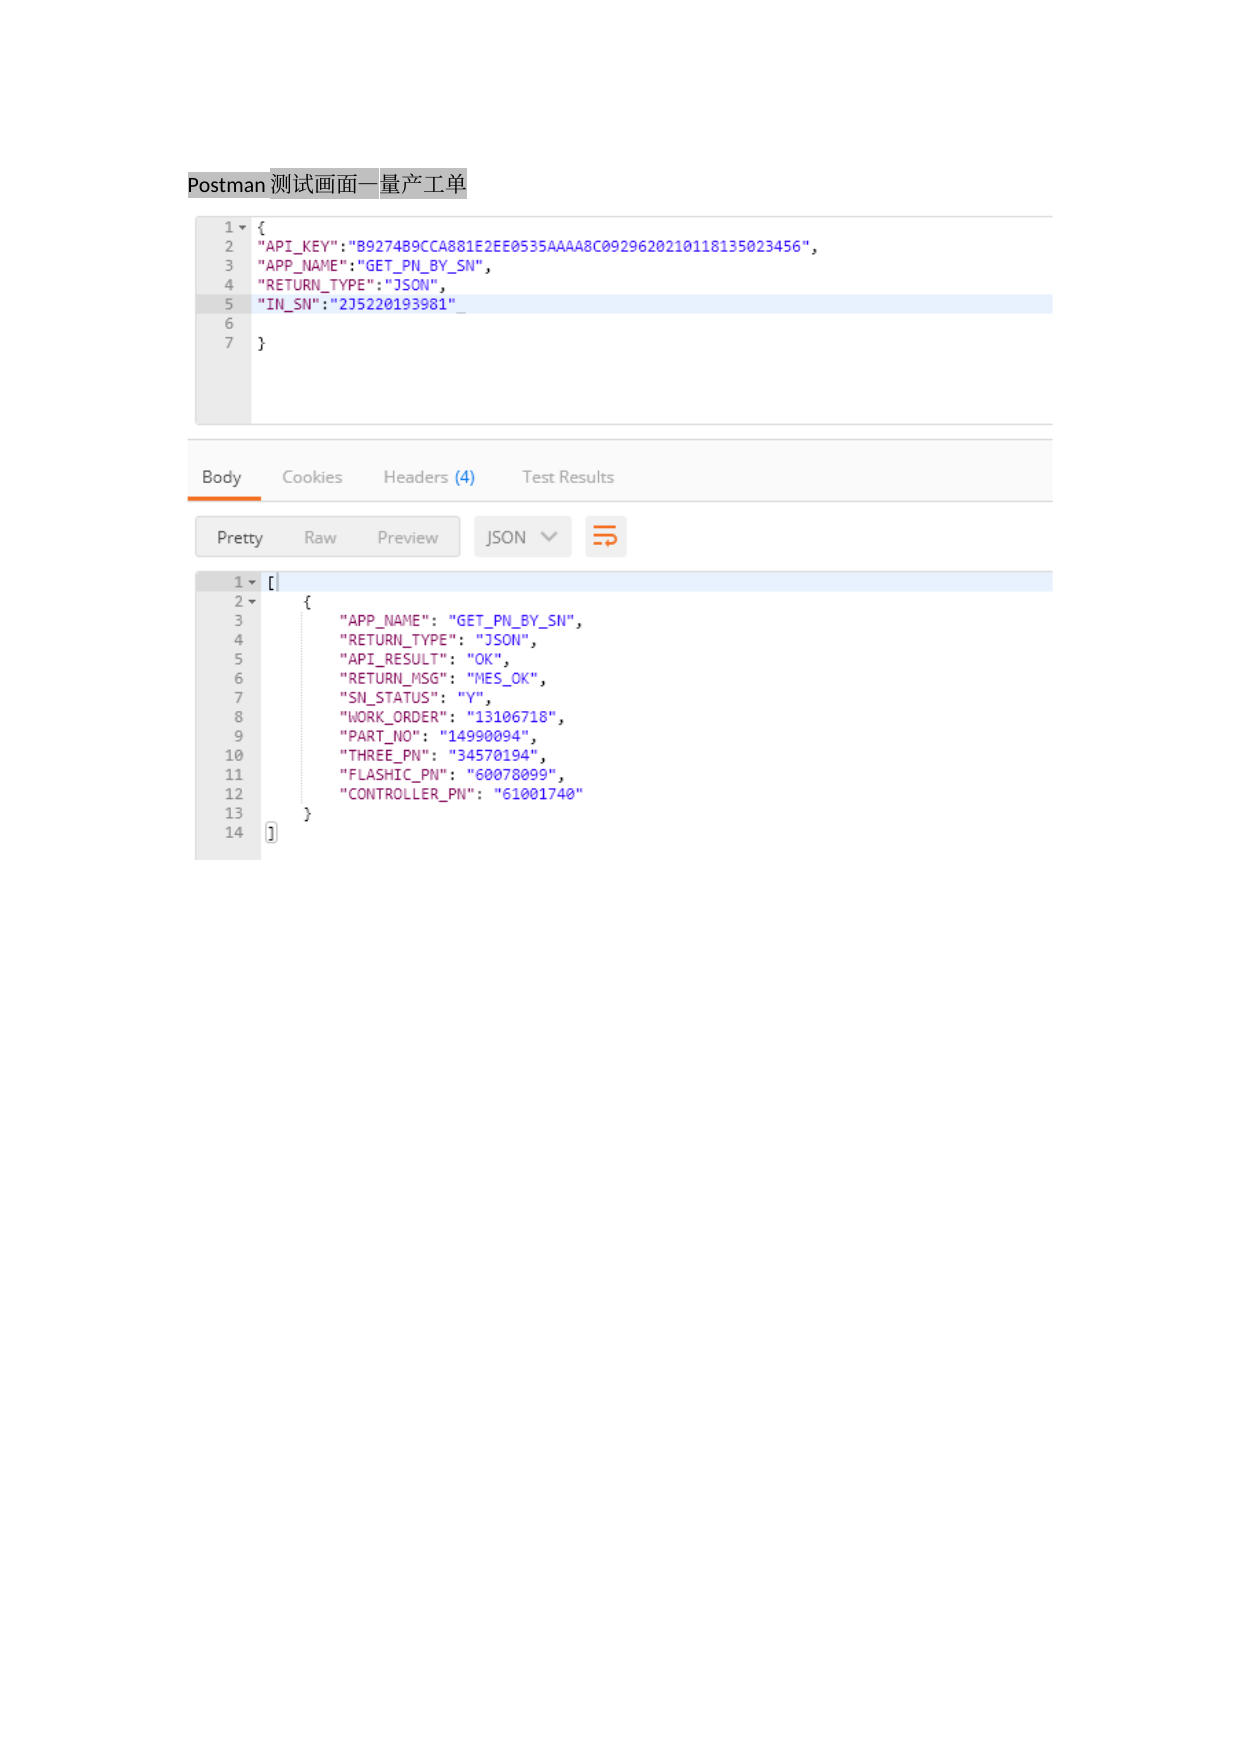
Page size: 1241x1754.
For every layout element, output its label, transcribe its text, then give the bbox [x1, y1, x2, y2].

picture [187, 202, 1053, 860]
text Postman测试画面—量产工单 [187, 164, 1053, 202]
